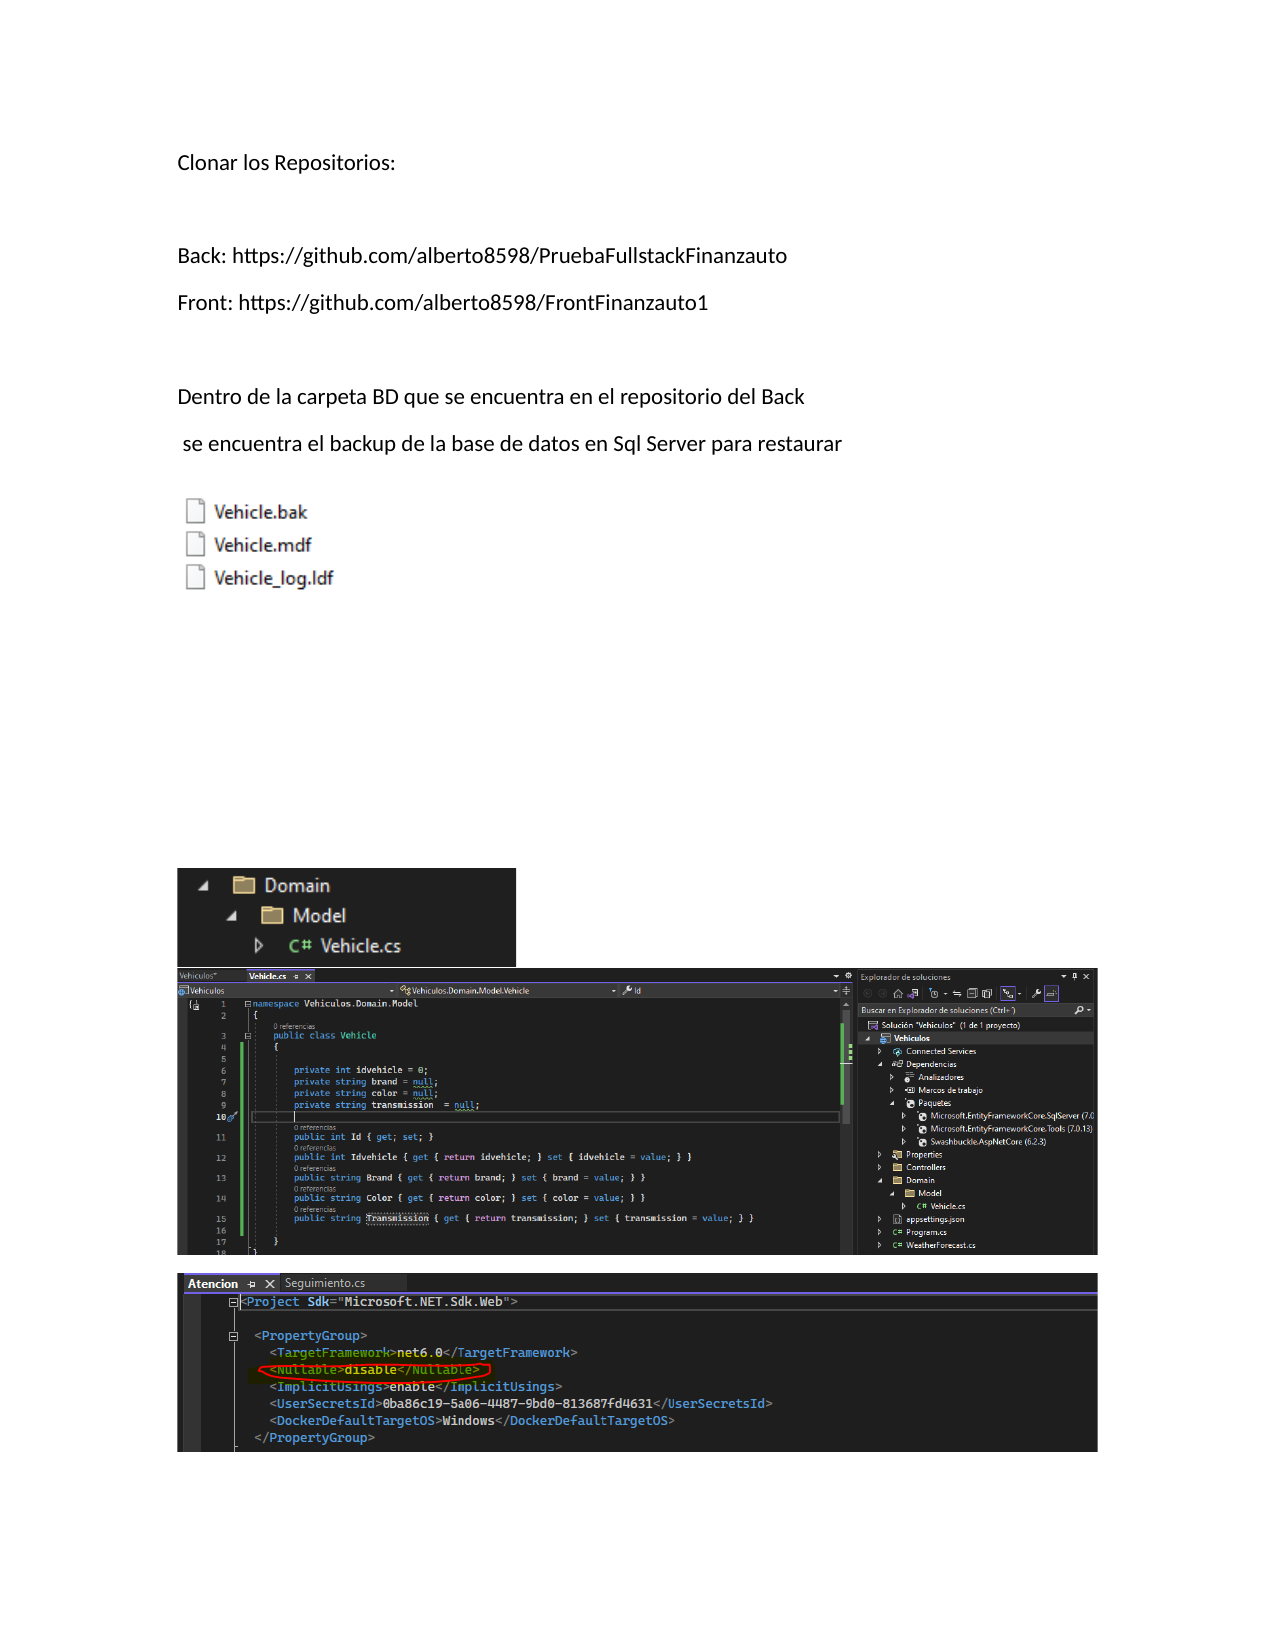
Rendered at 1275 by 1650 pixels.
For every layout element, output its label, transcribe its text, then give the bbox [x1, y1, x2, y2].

text Back: https://github.com/alberto8598/PruebaFullstackFinanzauto [177, 241, 1098, 269]
text Clonar los Repositorios: [177, 148, 1098, 176]
picture [177, 868, 517, 967]
text se encuentra el backup de la base de datos en Sql Server para restaurar [177, 429, 1098, 457]
picture [177, 475, 414, 709]
text Front: https://github.com/alberto8598/FrontFinanzauto1 [177, 288, 1098, 316]
text Dentro de la carpeta BD que se encuentra en el repositorio del Back [177, 382, 1098, 410]
picture [177, 968, 1098, 1255]
picture [177, 1273, 1098, 1452]
